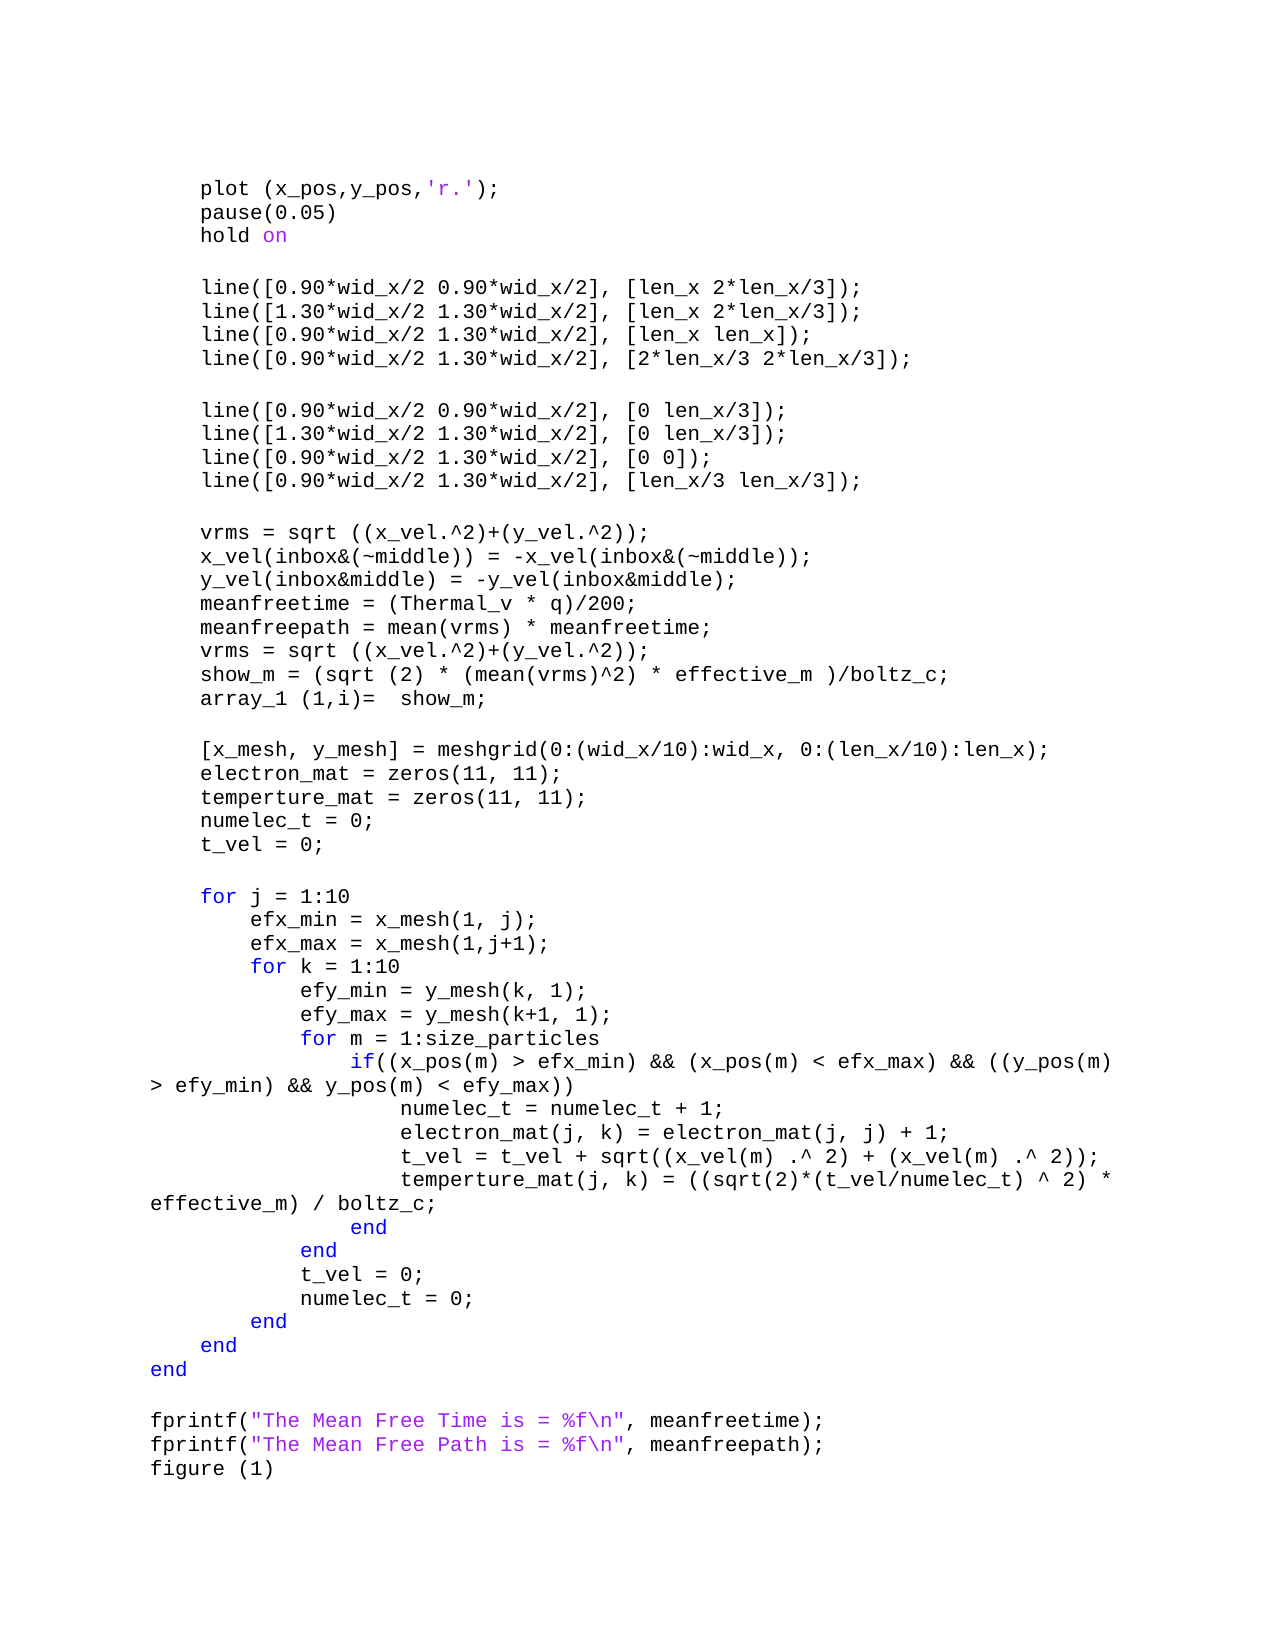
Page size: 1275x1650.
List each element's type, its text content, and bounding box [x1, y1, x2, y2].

text temperture_mat = zeros(11, 11); [150, 787, 1125, 810]
text numelec_t = numelec_t + 1; [150, 1098, 1125, 1122]
text electron_mat(j, k) = electron_mat(j, j) + 1; [150, 1122, 1125, 1146]
text meanfreetime = (Thermal_v * q)/200; [150, 593, 1125, 617]
text end [150, 1311, 1125, 1335]
text line([1.30*wid_x/2 1.30*wid_x/2], [len_x 2*len_x/3]); [150, 301, 1125, 324]
text vrms = sqrt ((x_vel.^2)+(y_vel.^2)); [150, 522, 1125, 546]
text x_vel(inbox&(~middle)) = -x_vel(inbox&(~middle)); [150, 546, 1125, 569]
text show_m = (sqrt (2) * (mean(vrms)^2) * effective_m )/boltz_c; [150, 664, 1125, 688]
text line([0.90*wid_x/2 1.30*wid_x/2], [0 0]); [150, 447, 1125, 471]
text vrms = sqrt ((x_vel.^2)+(y_vel.^2)); [150, 640, 1125, 664]
text efy_max = y_mesh(k+1, 1); [150, 1004, 1125, 1027]
text end [150, 1240, 1125, 1264]
text for j = 1:10 [150, 886, 1125, 909]
text array_1 (1,i)= show_m; [150, 688, 1125, 711]
text end [150, 1335, 1125, 1358]
text numelec_t = 0; [150, 810, 1125, 834]
text hold on [150, 225, 1125, 249]
text electron_mat = zeros(11, 11); [150, 763, 1125, 787]
text plot (x_pos,y_pos,'r.'); [150, 178, 1125, 202]
text fprintf("The Mean Free Time is = %f\n", meanfreetime); [150, 1410, 1125, 1434]
text line([1.30*wid_x/2 1.30*wid_x/2], [0 len_x/3]); [150, 423, 1125, 447]
text end [150, 1358, 1125, 1382]
text t_vel = 0; [150, 834, 1125, 858]
text line([0.90*wid_x/2 1.30*wid_x/2], [len_x len_x]); [150, 324, 1125, 348]
text line([0.90*wid_x/2 1.30*wid_x/2], [len_x/3 len_x/3]); [150, 471, 1125, 494]
text meanfreepath = mean(vrms) * meanfreetime; [150, 617, 1125, 640]
text efx_min = x_mesh(1, j); [150, 909, 1125, 933]
text y_vel(inbox&middle) = -y_vel(inbox&middle); [150, 569, 1125, 593]
text figure (1) [150, 1457, 1125, 1481]
text efx_max = x_mesh(1,j+1); [150, 933, 1125, 957]
text if((x_pos(m) > efx_min) && (x_pos(m) < efx_max) && ((y_pos(m) > efy_min) && y_pos(m) < efy_max)) [150, 1051, 1125, 1098]
text for k = 1:10 [150, 957, 1125, 980]
text line([0.90*wid_x/2 0.90*wid_x/2], [0 len_x/3]); [150, 399, 1125, 423]
text line([0.90*wid_x/2 0.90*wid_x/2], [len_x 2*len_x/3]); [150, 277, 1125, 301]
text t_vel = 0; [150, 1264, 1125, 1288]
text for m = 1:size_particles [150, 1027, 1125, 1051]
text numelec_t = 0; [150, 1288, 1125, 1311]
text line([0.90*wid_x/2 1.30*wid_x/2], [2*len_x/3 2*len_x/3]); [150, 348, 1125, 372]
text fprintf("The Mean Free Path is = %f\n", meanfreepath); [150, 1434, 1125, 1457]
text temperture_mat(j, k) = ((sqrt(2)*(t_vel/numelec_t) ^ 2) * effective_m) / boltz_c; [150, 1169, 1125, 1217]
text pause(0.05) [150, 202, 1125, 225]
text [x_mesh, y_mesh] = meshgrid(0:(wid_x/10):wid_x, 0:(len_x/10):len_x); [150, 739, 1125, 763]
text end [150, 1217, 1125, 1240]
text t_vel = t_vel + sqrt((x_vel(m) .^ 2) + (x_vel(m) .^ 2)); [150, 1146, 1125, 1169]
text efy_min = y_mesh(k, 1); [150, 980, 1125, 1004]
